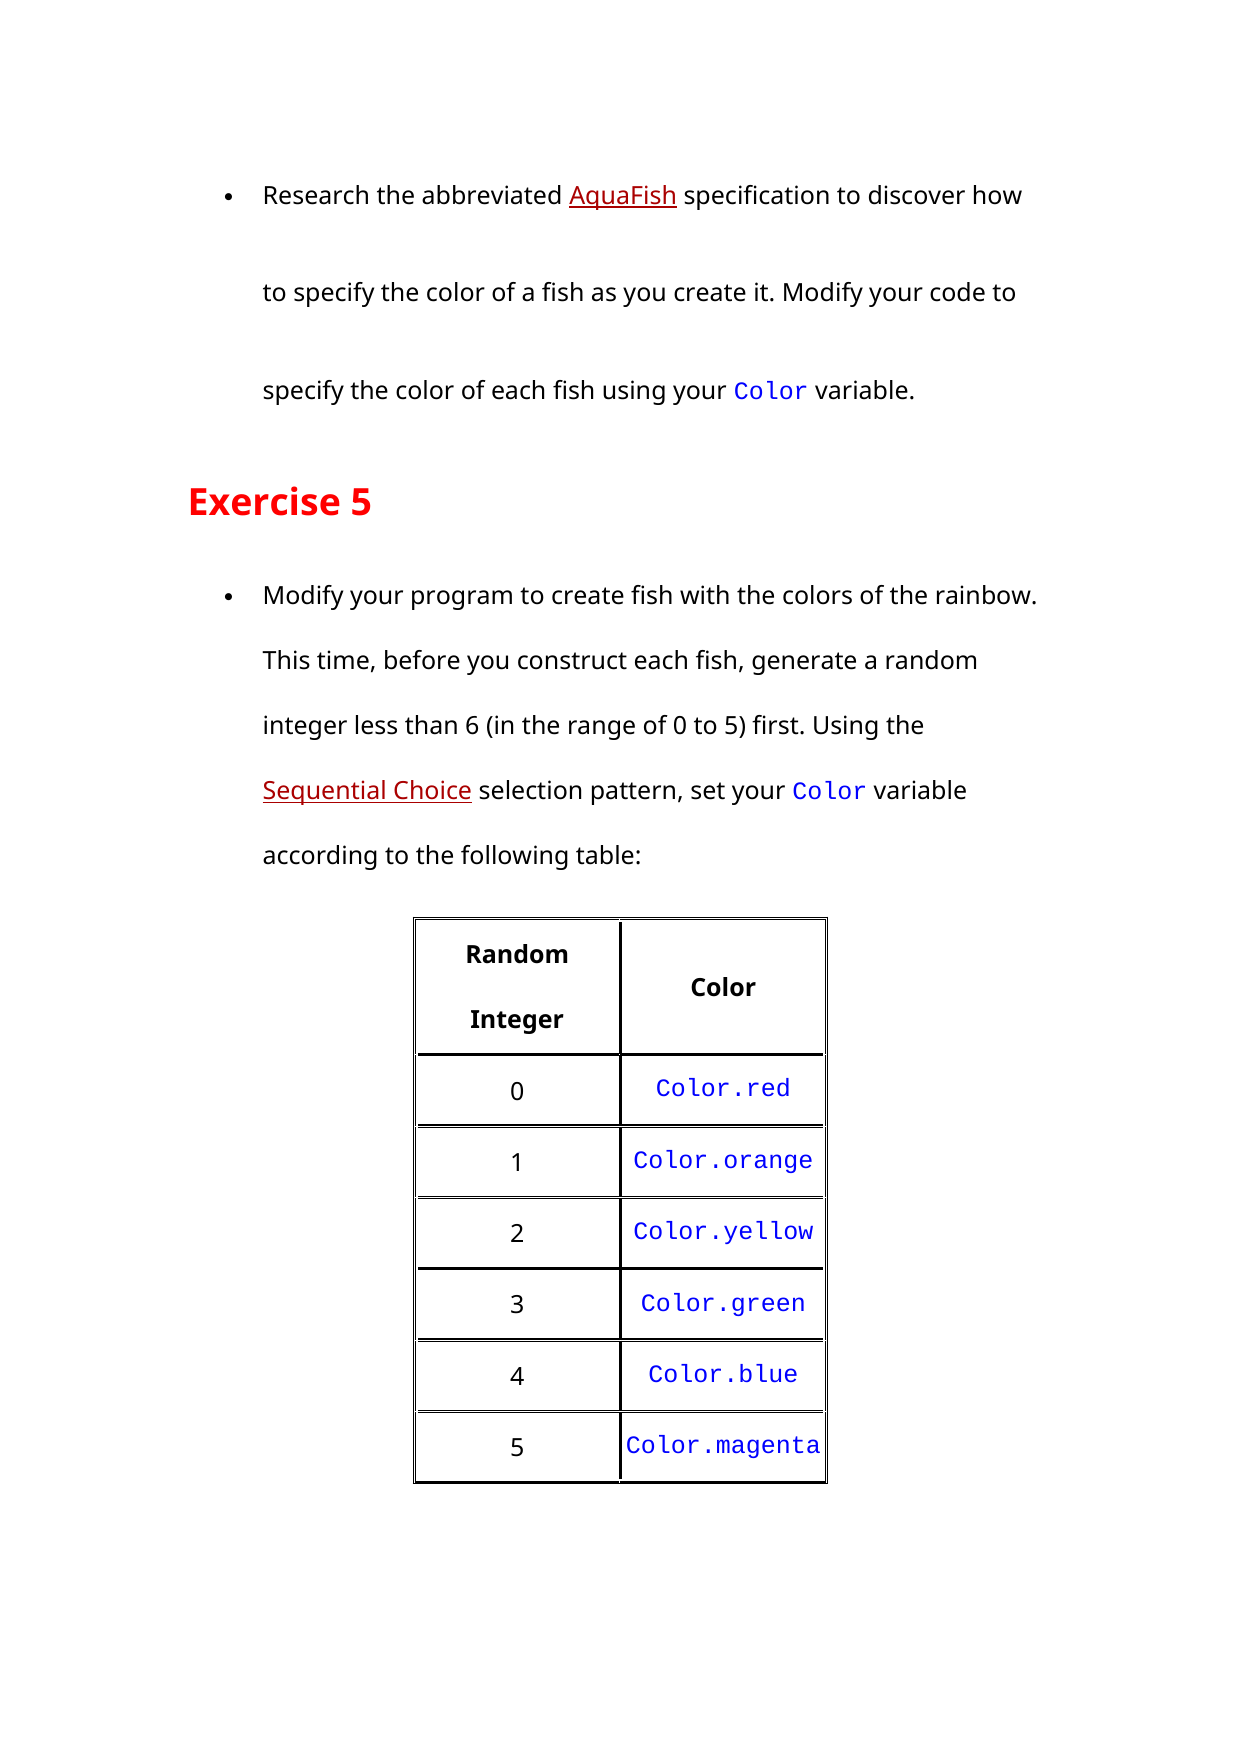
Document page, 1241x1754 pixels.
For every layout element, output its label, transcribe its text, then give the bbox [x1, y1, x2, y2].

table_cell Color.magenta [620, 1410, 826, 1481]
table_cell 0 [414, 1053, 619, 1124]
table_cell Color.yellow [620, 1196, 826, 1267]
table_cell 4 [416, 1338, 619, 1410]
table_cell 3 [416, 1267, 619, 1338]
table_cell 5 [414, 1410, 620, 1481]
table_cell Color.red [622, 1053, 826, 1124]
text Exercise 5 [187, 468, 1053, 533]
table_cell Color.green [622, 1267, 825, 1338]
table_cell Color.orange [622, 1124, 825, 1196]
table_cell 1 [416, 1124, 619, 1196]
table_header Color [620, 920, 825, 1053]
table_cell 2 [414, 1196, 620, 1267]
list Modify your program to create fish with the colors of the rainbow. This time, before you construct each fish, generate a random integer less than 6 (in the range of 0 to 5) first. Using the Sequential Choice selection pattern, set your Color variable according to the following table: [225, 562, 1053, 887]
table_header Random Integer [414, 918, 620, 1053]
list Research the abbreviated AquaFish specification to discover how to specify the color of a fish as you create it. Modify your code to specify the color of each fish using your Color variable. [225, 162, 1053, 422]
table_cell Color.blue [622, 1338, 825, 1410]
